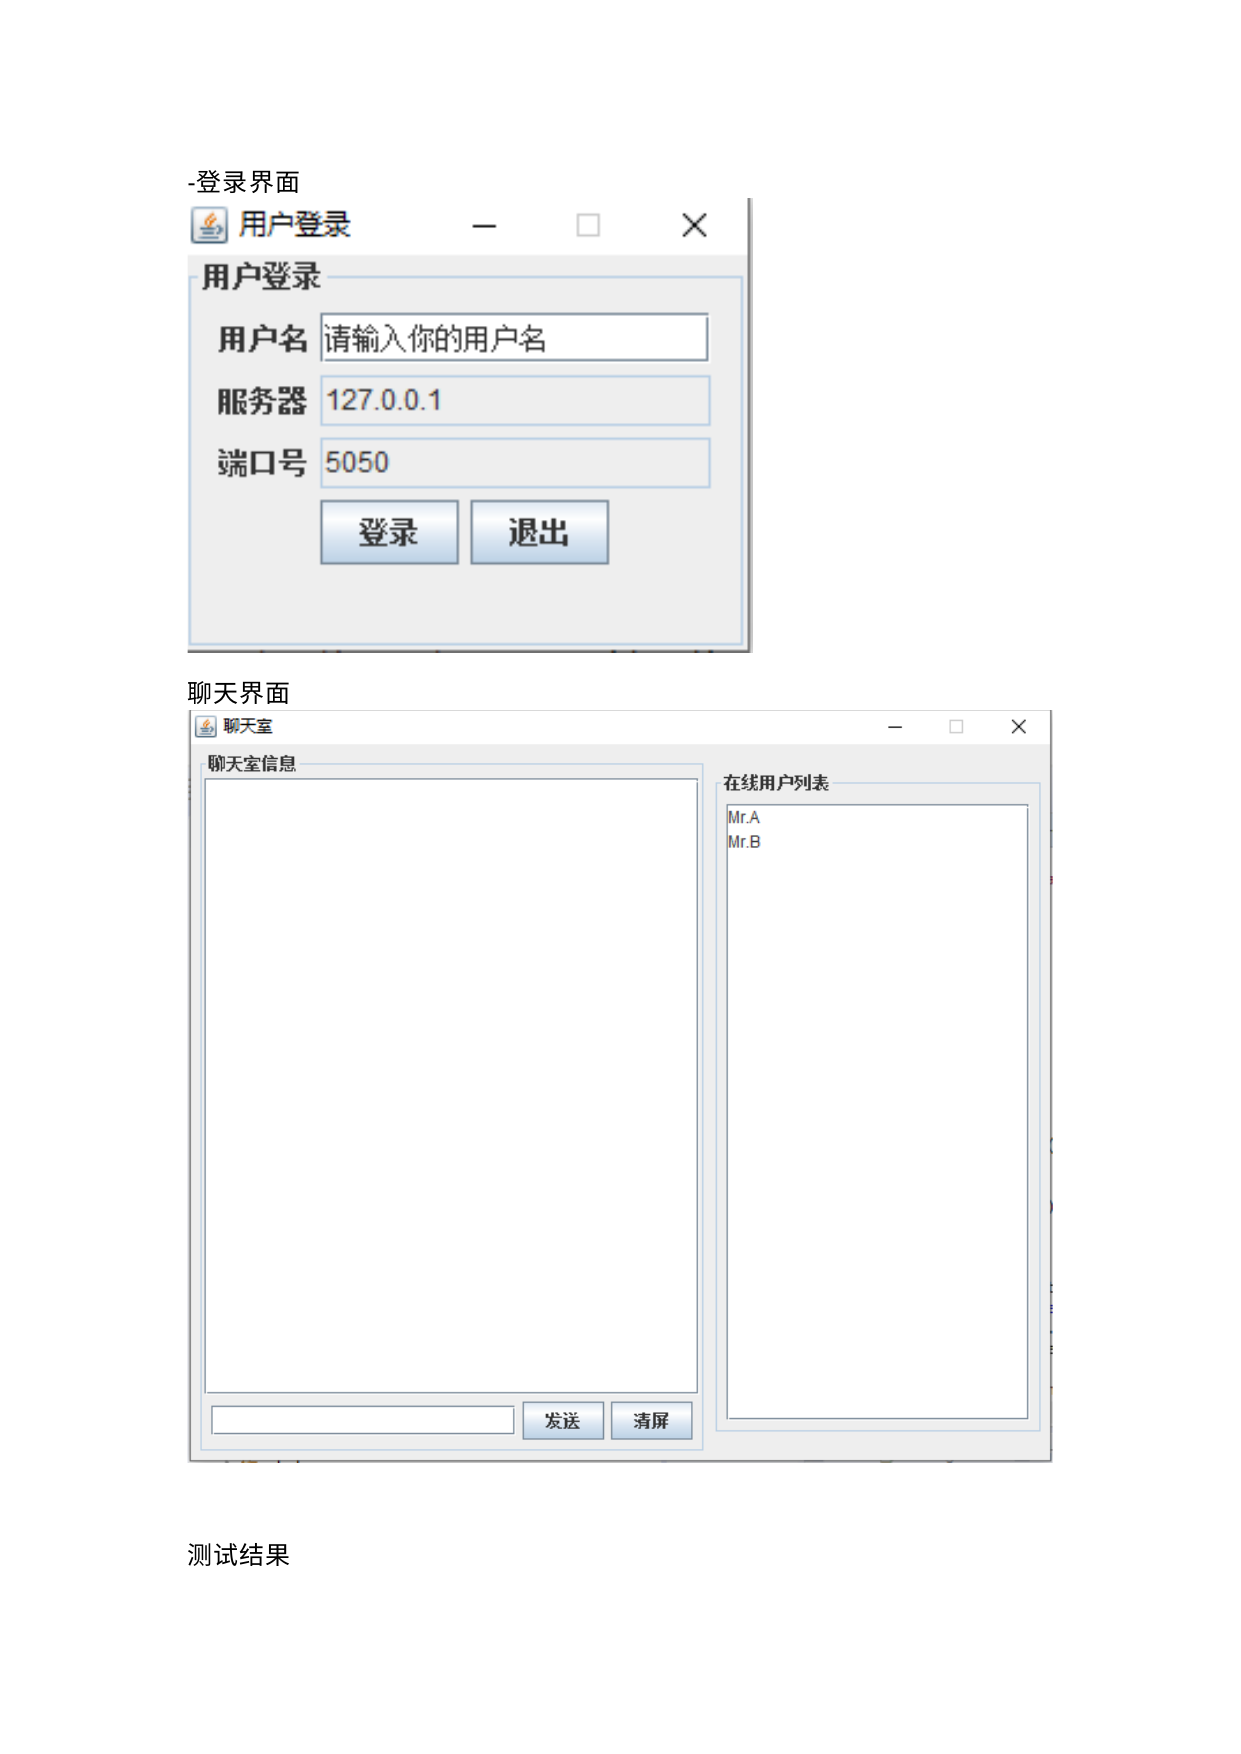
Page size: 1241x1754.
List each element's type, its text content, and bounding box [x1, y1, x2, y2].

text 测试结果 [187, 1535, 1053, 1572]
picture [187, 198, 753, 653]
text -登录界面 [187, 162, 1053, 198]
text 聊天界面 [187, 674, 1053, 710]
picture [187, 710, 1053, 1463]
